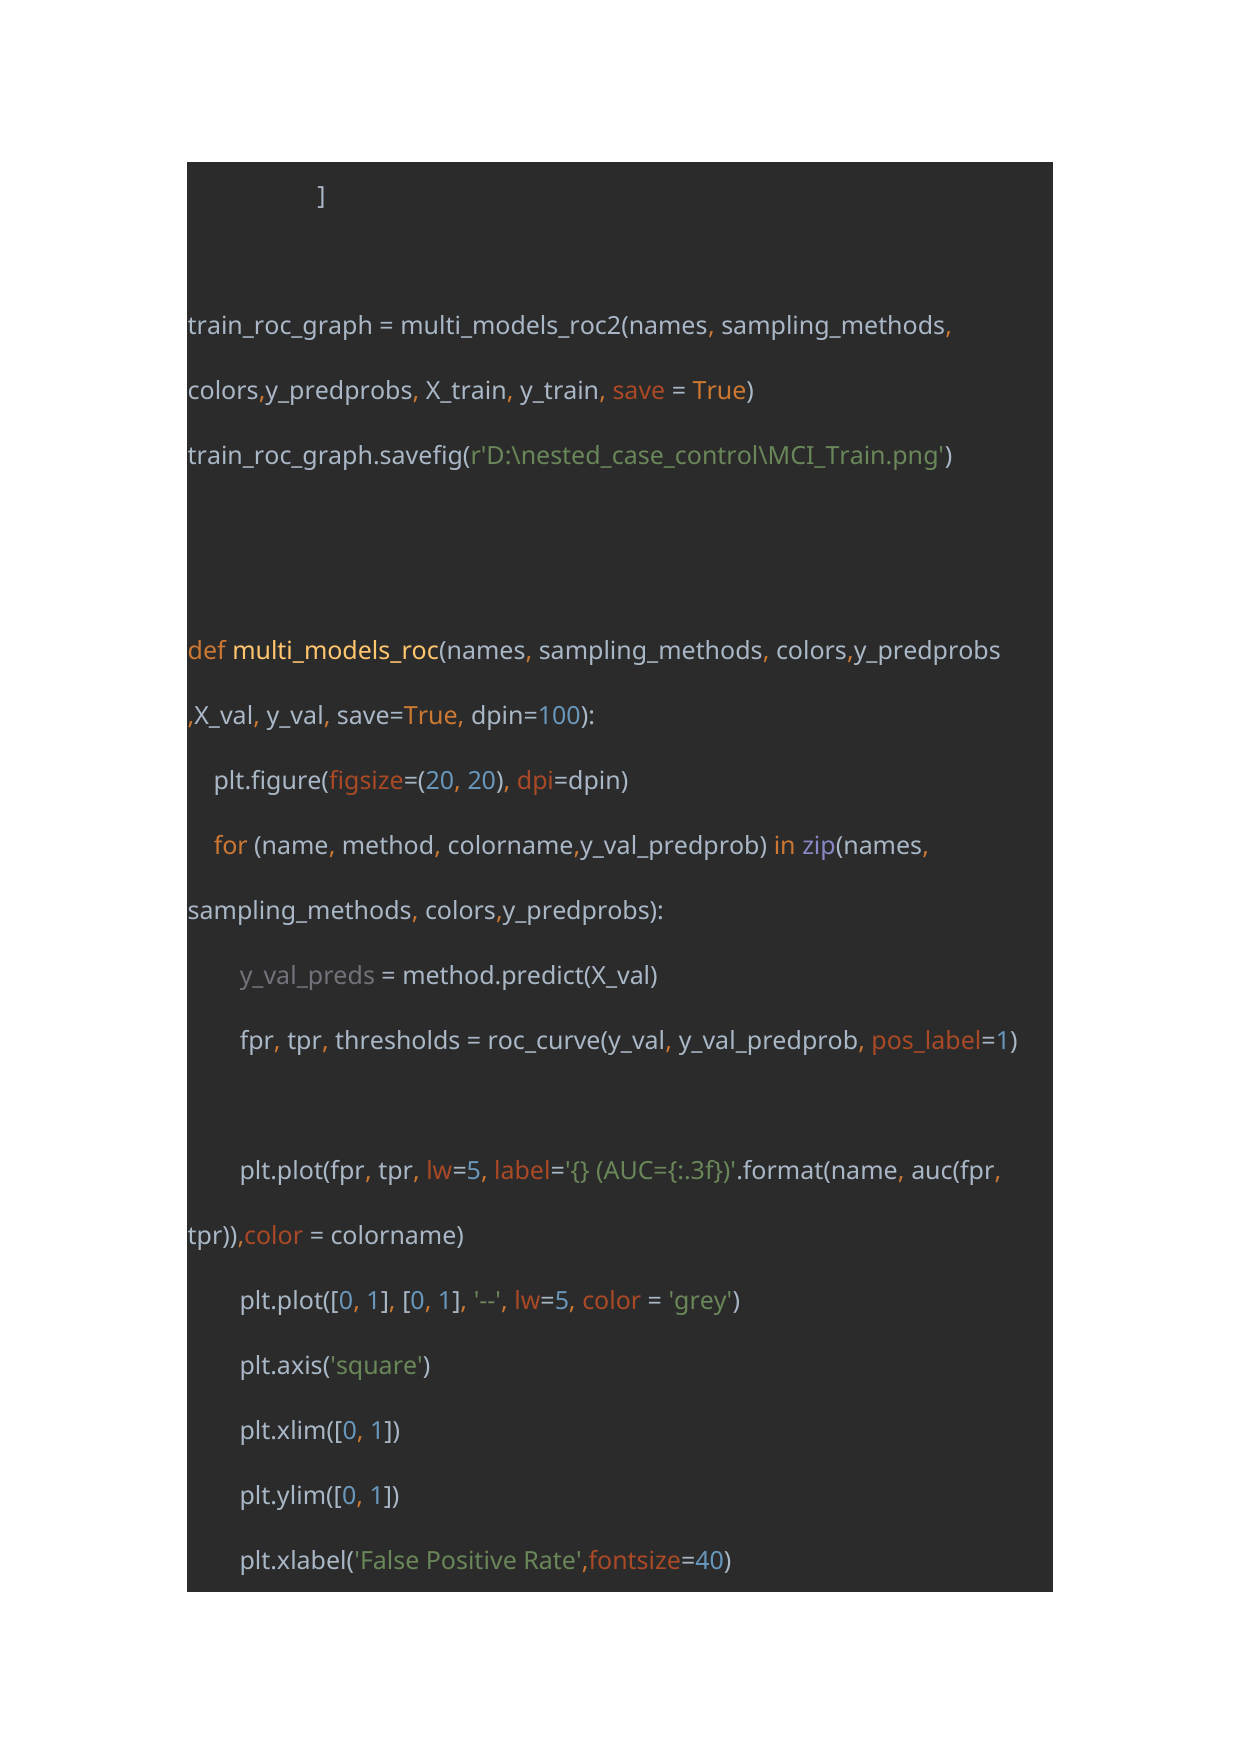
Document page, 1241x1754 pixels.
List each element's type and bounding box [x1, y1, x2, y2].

text [187, 162, 1053, 1592]
